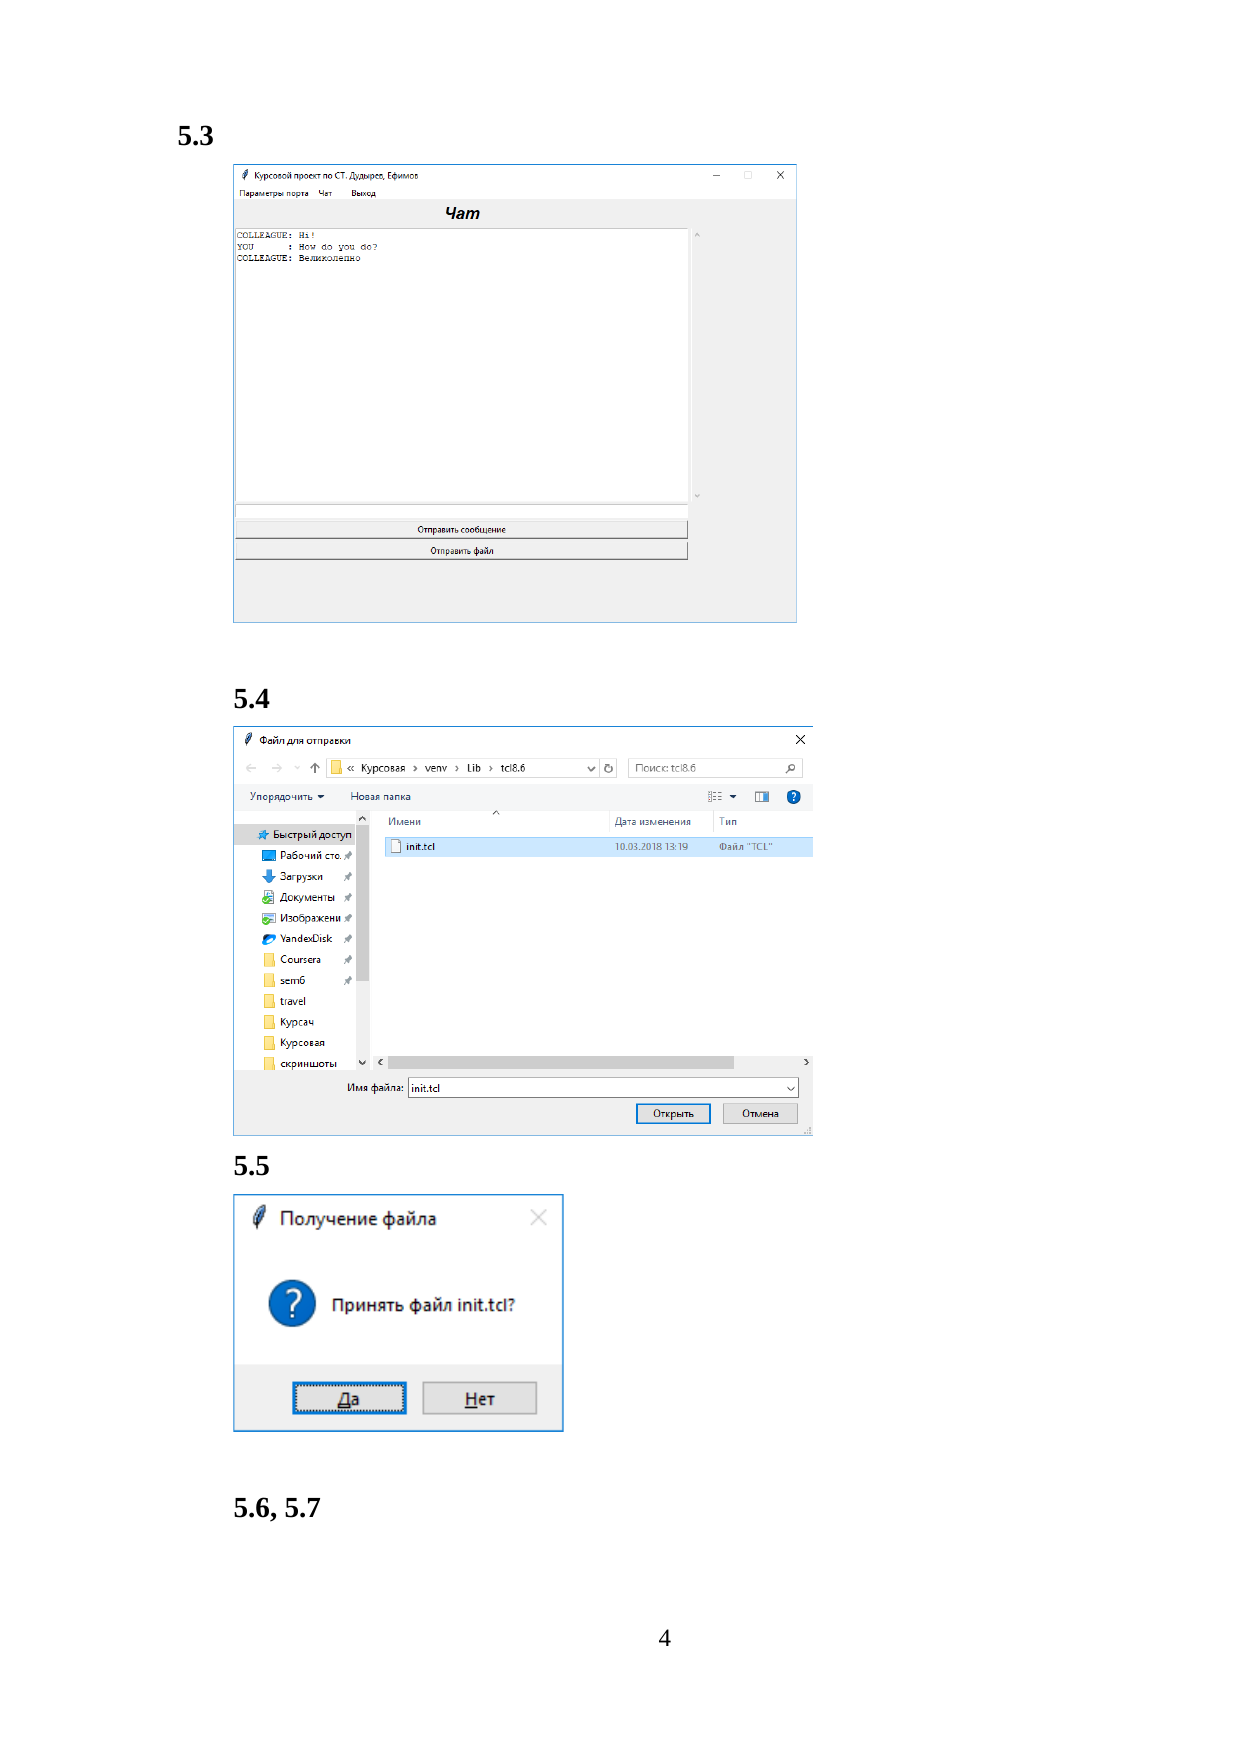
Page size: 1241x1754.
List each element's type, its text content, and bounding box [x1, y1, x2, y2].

picture [233, 164, 797, 623]
text 5.5 [177, 1148, 1152, 1182]
text 5.4 [177, 681, 1152, 714]
text 5.3 [177, 118, 1152, 152]
picture [233, 726, 813, 1136]
text 5.6, 5.7 [177, 1490, 1152, 1524]
picture [233, 1194, 564, 1432]
